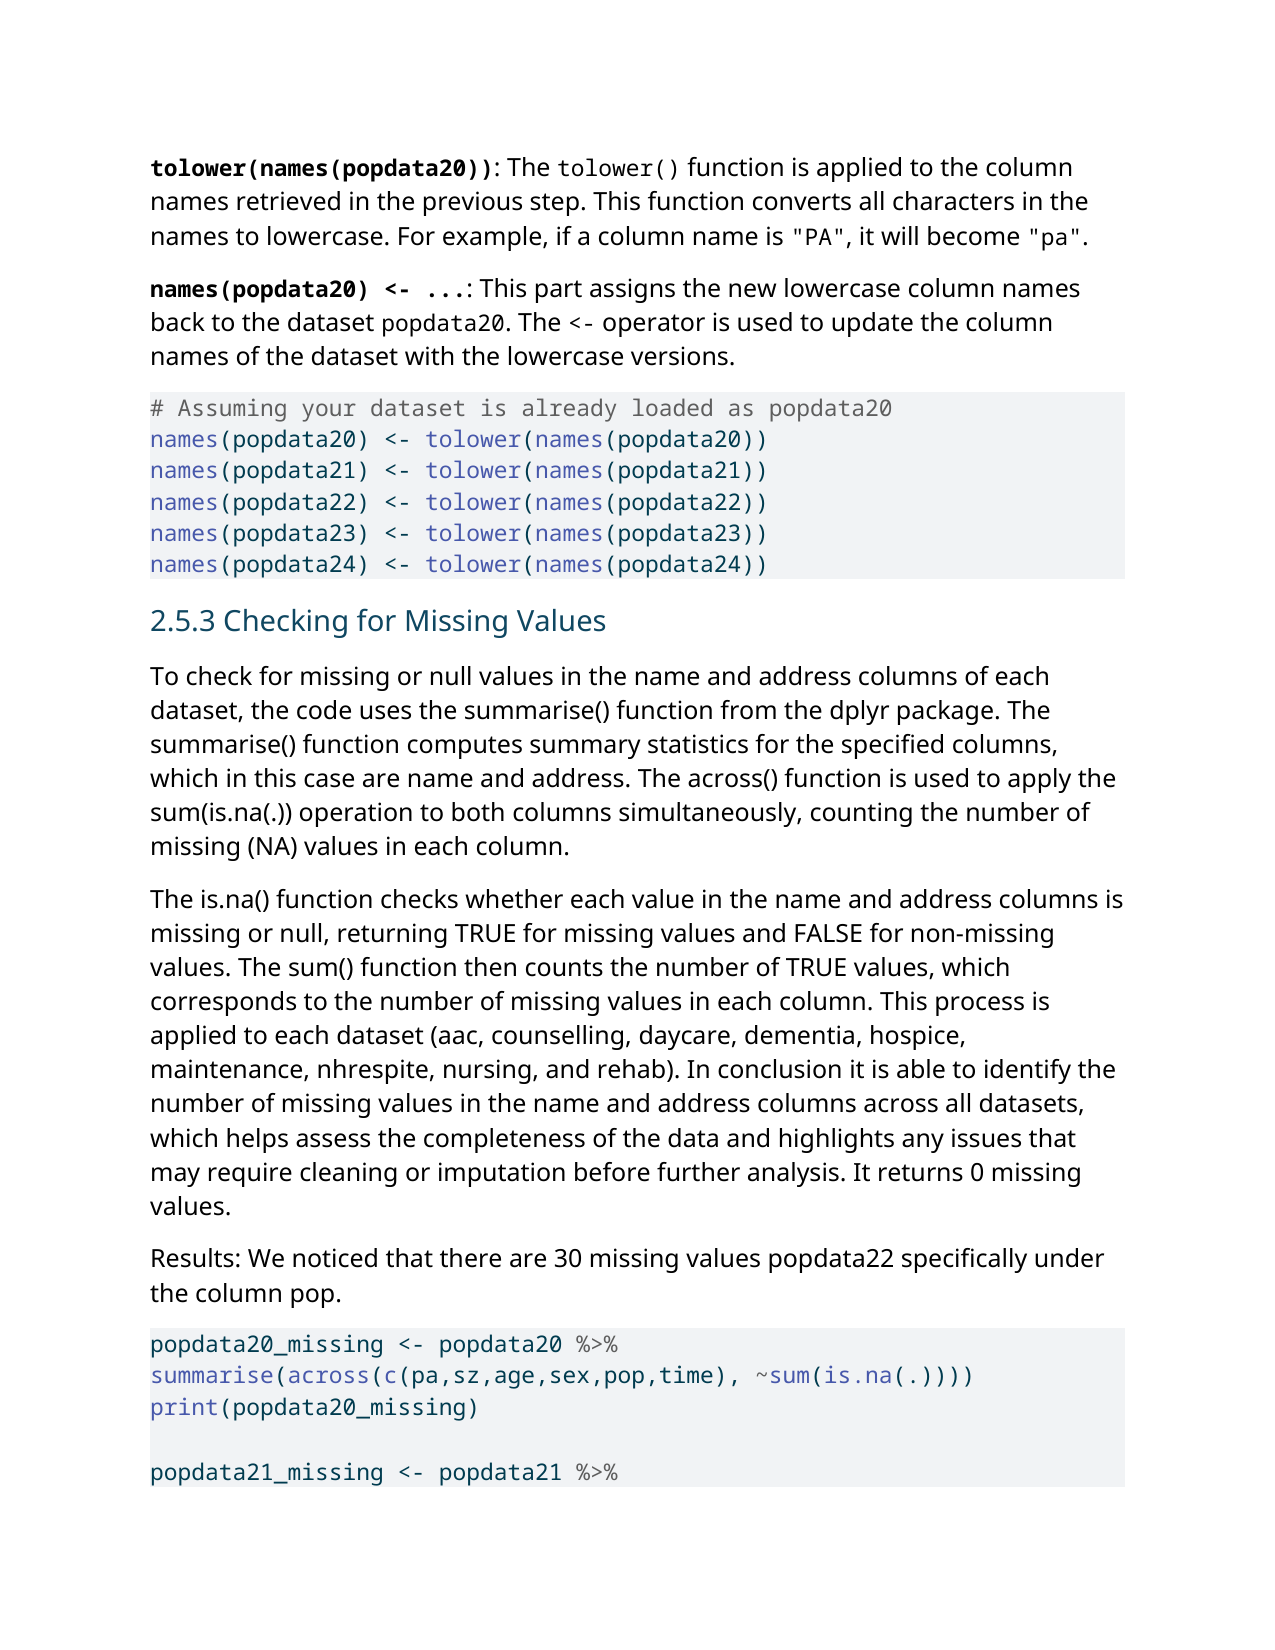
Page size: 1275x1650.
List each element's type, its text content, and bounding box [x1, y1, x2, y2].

subtitle 2.5.3 Checking for Missing Values [150, 600, 1125, 640]
text The is.na() function checks whether each value in the name and address columns is missing or null, returning TRUE for missing values and FALSE for non-missing values. The sum() function then counts the number of TRUE values, which corresponds to the number of missing values in each column. This process is applied to each dataset (aac, counselling, daycare, dementia, hospice, maintenance, nhrespite, nursing, and rehab). In conclusion it is able to identify the number of missing values in the name and address columns across all datasets, which helps assess the completeness of the data and highlights any issues that may require cleaning or imputation before further analysis. It returns 0 missing values. [150, 882, 1125, 1222]
text tolower(names(popdata20)): The tolower() function is applied to the column names retrieved in the previous step. This function converts all characters in the names to lowercase. For example, if a column name is "PA", it will become "pa". [150, 150, 1125, 252]
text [150, 1328, 1125, 1487]
text names(popdata20) <- ...: This part assigns the new lowercase column names back to the dataset popdata20. The <- operator is used to update the column names of the dataset with the lowercase versions. [150, 271, 1125, 373]
text Results: We noticed that there are 30 missing values popdata22 specifically under the column pop. [150, 1241, 1125, 1309]
text # Assuming your dataset is already loaded as popdata20 names(popdata20) <- tolower(names(popdata20)) names(popdata21) <- tolower(names(popdata21)) names(popdata22) <- tolower(names(popdata22)) names(popdata23) <- tolower(names(popdata23)) names(popdata24) <- tolower(names(popdata24)) [769, 392, 1125, 579]
text To check for missing or null values in the name and address columns of each dataset, the code uses the summarise() function from the dplyr package. The summarise() function computes summary statistics for the specified columns, which in this case are name and address. The across() function is used to apply the sum(is.na(.)) operation to both columns simultaneously, counting the number of missing (NA) values in each column. [150, 659, 1125, 863]
